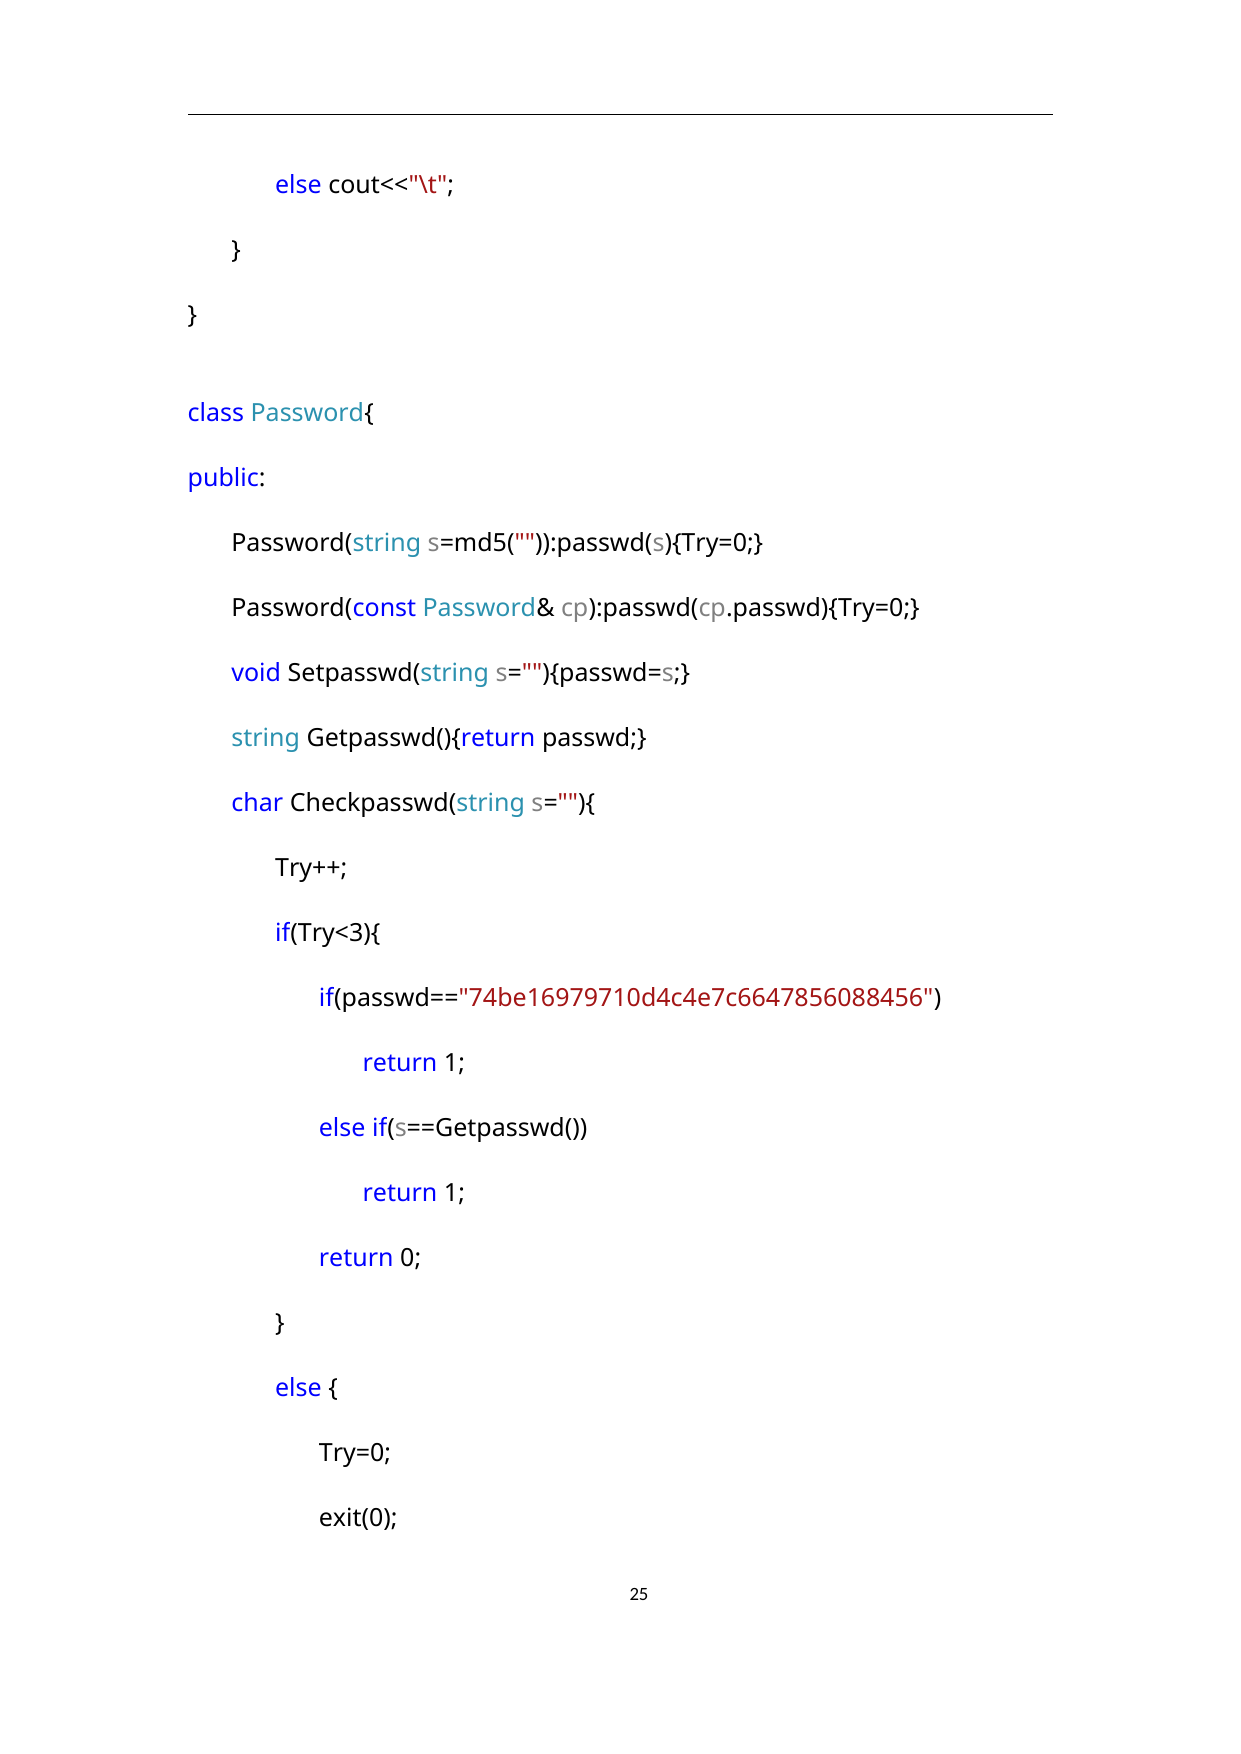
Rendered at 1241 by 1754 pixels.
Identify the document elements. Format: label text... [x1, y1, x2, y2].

text return 0; [187, 1224, 1053, 1289]
text if(passwd=="74be16979710d4c4e7c6647856088456") [187, 964, 1053, 1029]
text class Password{ [187, 379, 1053, 444]
text } [187, 216, 1053, 281]
text else if(s==Getpasswd()) [187, 1094, 1053, 1159]
text char Checkpasswd(string s=""){ [187, 769, 1053, 834]
text return 1; [187, 1159, 1053, 1224]
text return 1; [187, 1029, 1053, 1094]
text Password(string s=md5("")):passwd(s){Try=0;} [187, 509, 1053, 574]
text void Setpasswd(string s=""){passwd=s;} [187, 639, 1053, 704]
text Password(const Password& cp):passwd(cp.passwd){Try=0;} [187, 574, 1053, 639]
text else cout<<"\t"; [187, 151, 1053, 216]
text } [187, 281, 1053, 346]
text Try++; [187, 834, 1053, 899]
text if(Try<3){ [187, 899, 1053, 964]
text } [187, 1289, 1053, 1354]
text else { [187, 1354, 1053, 1419]
text public: [187, 444, 1053, 509]
text exit(0); [187, 1484, 1053, 1549]
text string Getpasswd(){return passwd;} [187, 704, 1053, 769]
text Try=0; [187, 1419, 1053, 1484]
